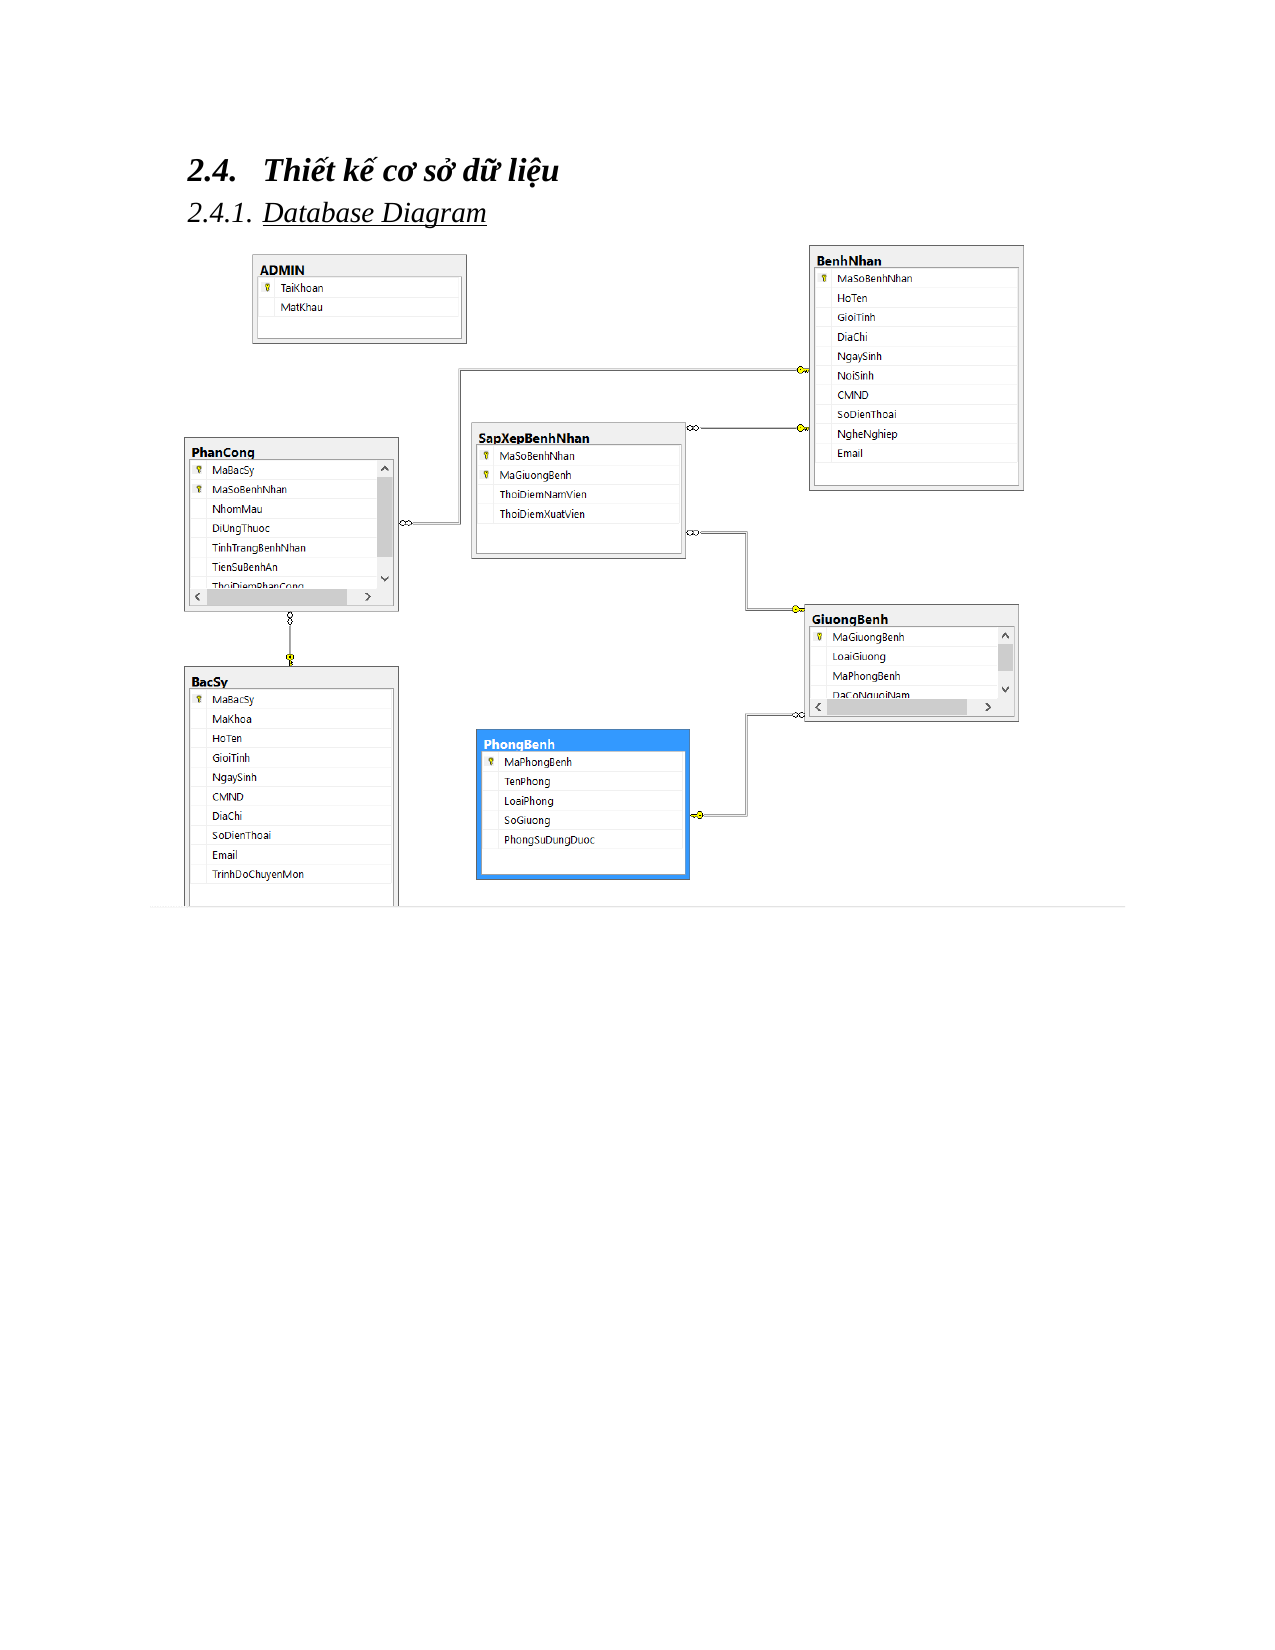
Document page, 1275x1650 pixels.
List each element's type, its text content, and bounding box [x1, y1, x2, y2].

picture [150, 229, 1125, 908]
subtitle Database Diagram [187, 196, 1125, 229]
subtitle Thiết kế cơ sở dữ liệu [187, 150, 1125, 188]
